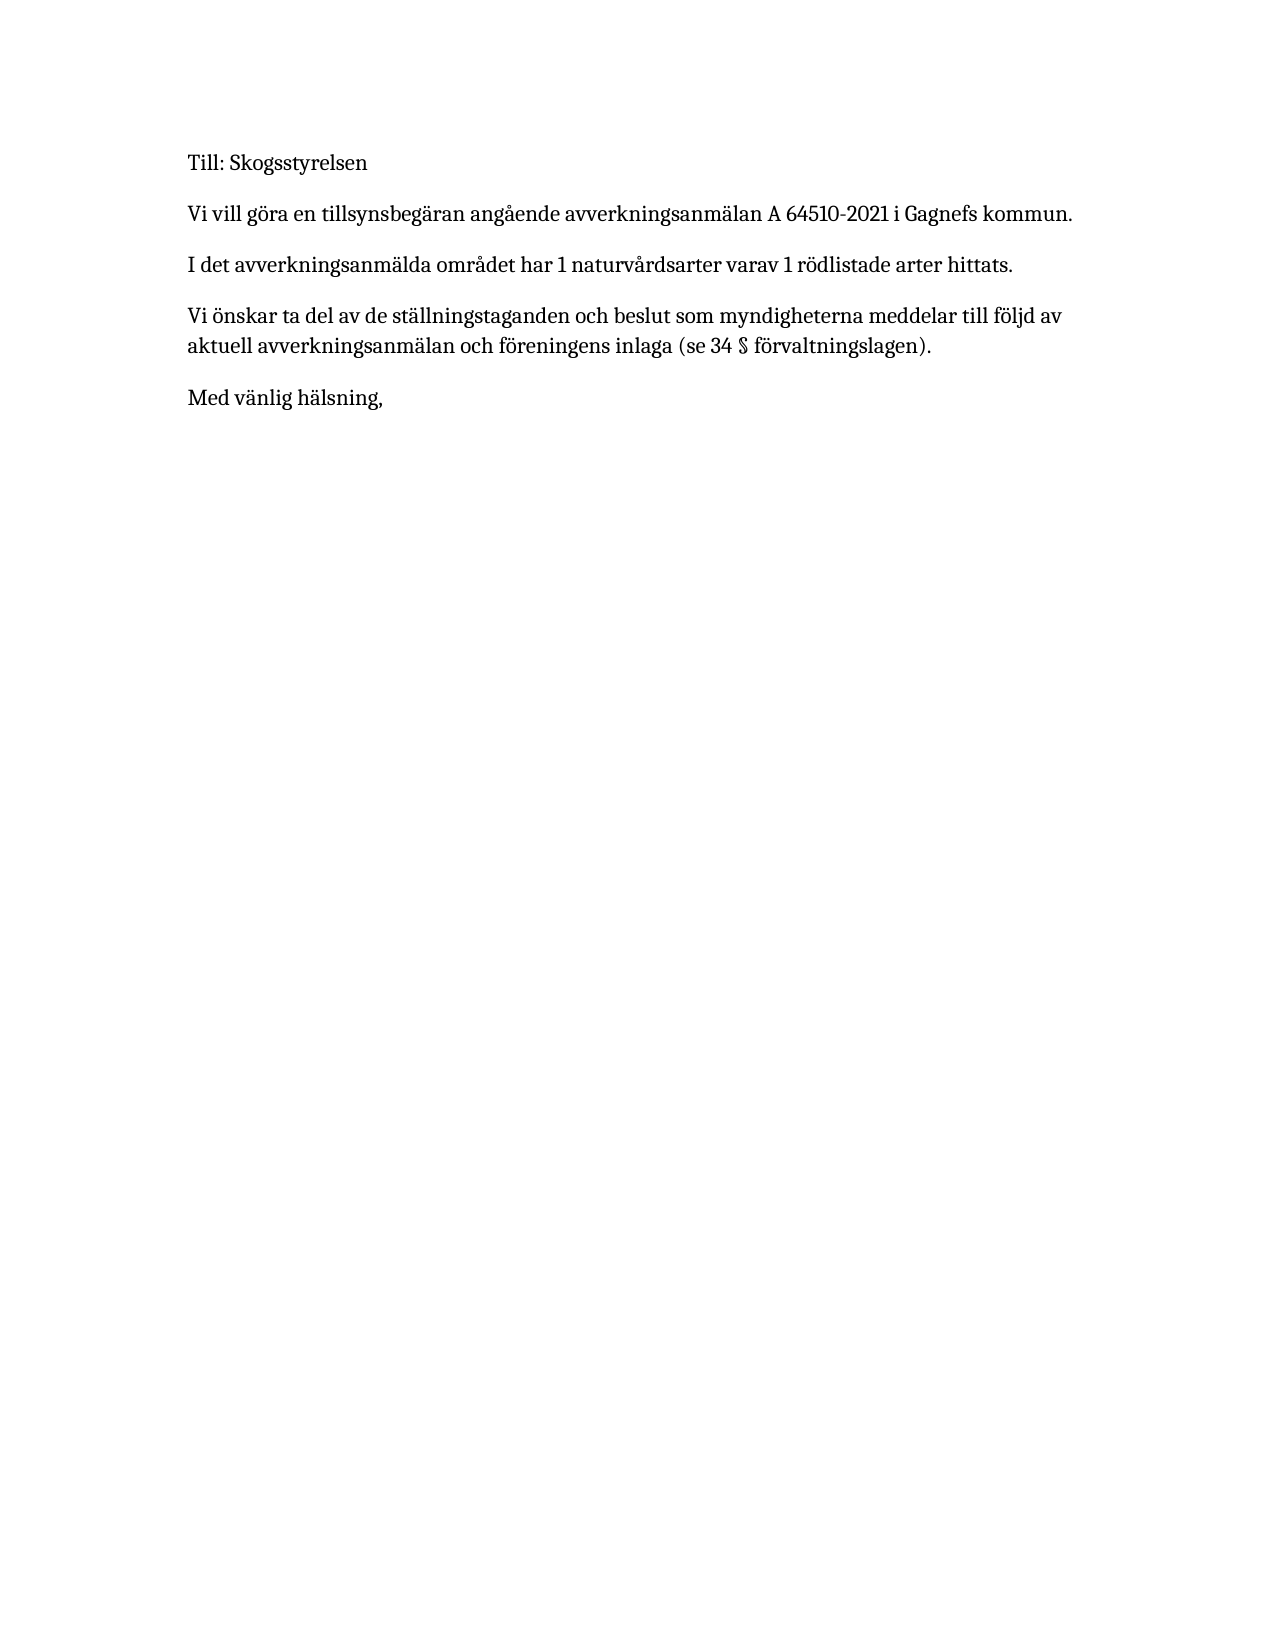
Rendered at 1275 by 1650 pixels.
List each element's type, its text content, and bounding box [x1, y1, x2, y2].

text Till: Skogsstyrelsen [187, 150, 1087, 176]
text Med vänlig hälsning, [187, 384, 1087, 441]
text I det avverkningsanmälda området har 1 naturvårdsarter varav 1 rödlistade arter hittats. [187, 252, 1087, 278]
text Vi vill göra en tillsynsbegäran angående avverkningsanmälan A 64510-2021 i Gagnefs kommun. [187, 201, 1087, 227]
text Vi önskar ta del av de ställningstaganden och beslut som myndigheterna meddelar till följd av aktuell avverkningsanmälan och föreningens inlaga (se 34 § förvaltningslagen). [187, 303, 1087, 360]
